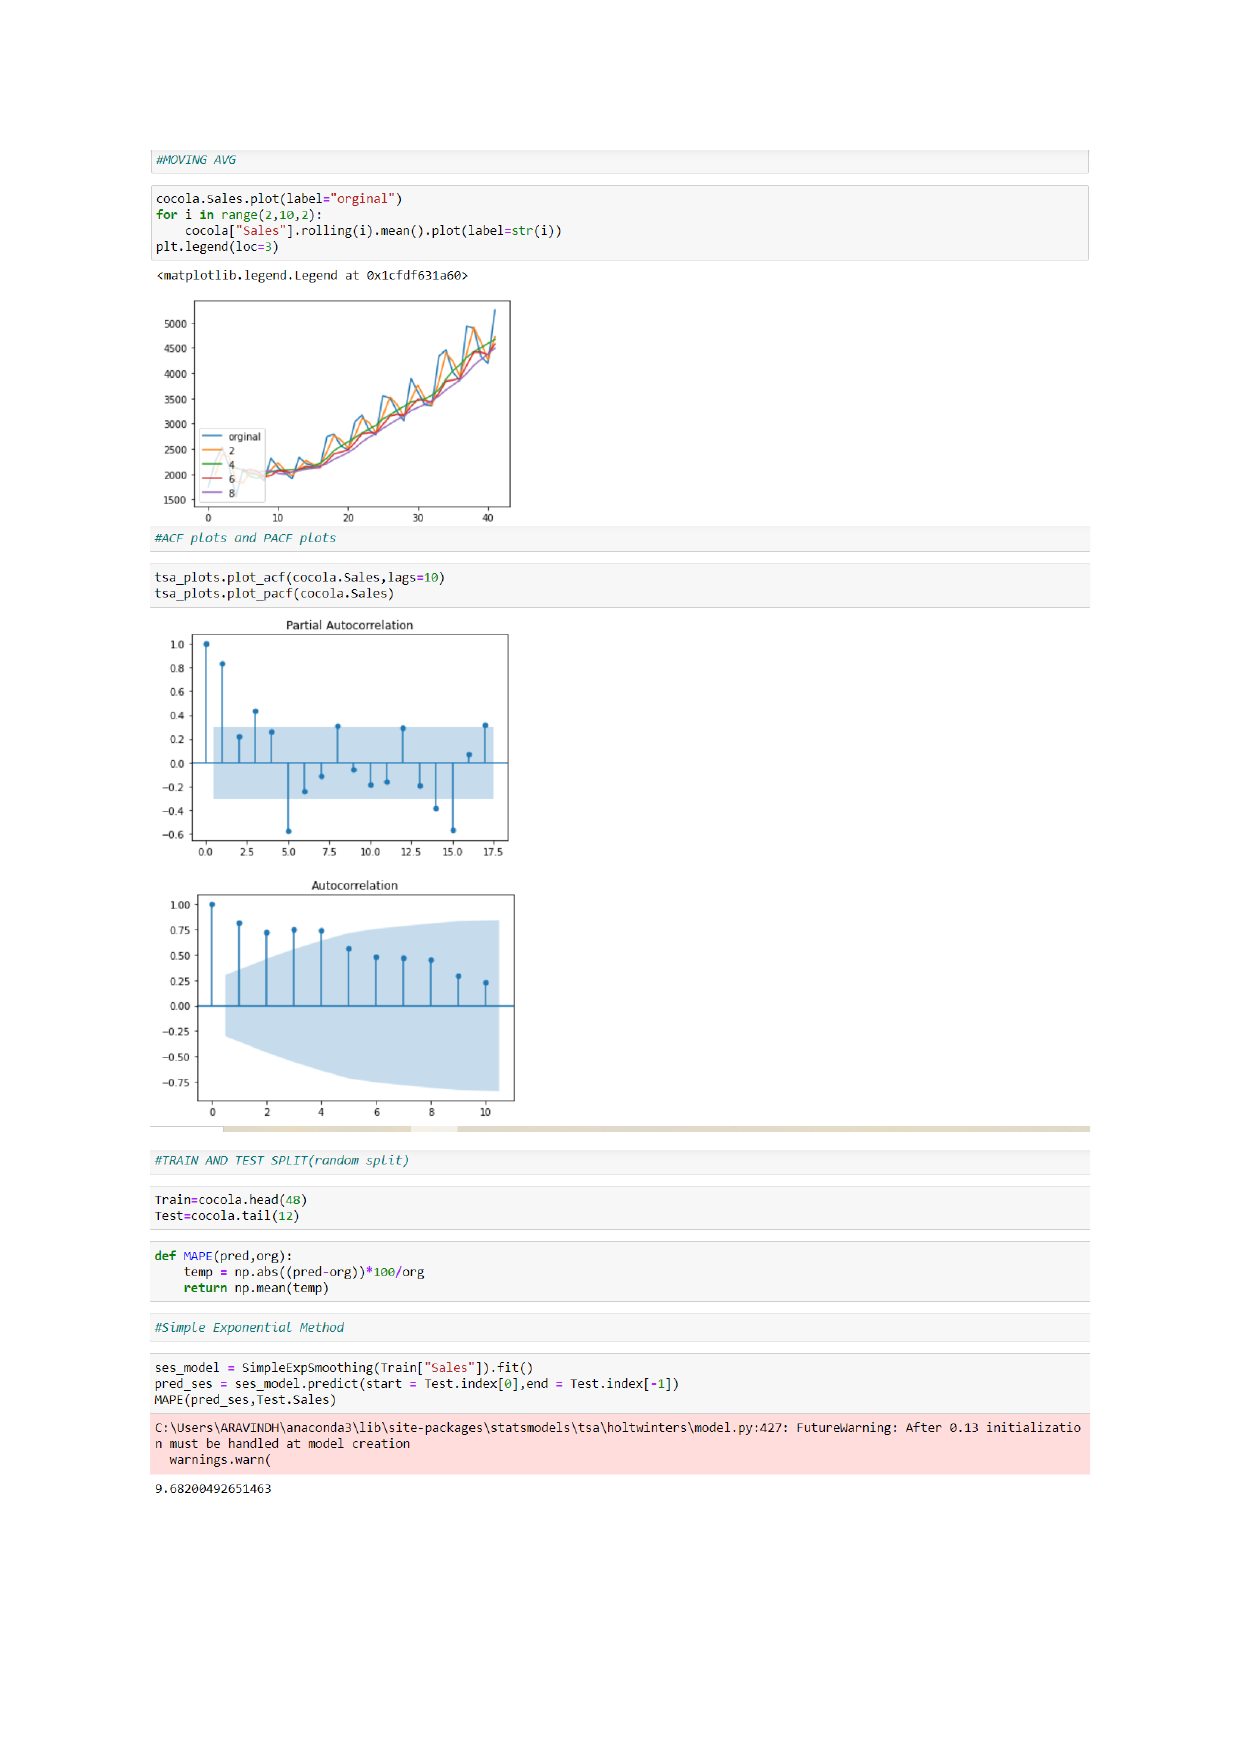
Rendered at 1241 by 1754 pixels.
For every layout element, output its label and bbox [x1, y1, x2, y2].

picture [150, 150, 1091, 525]
picture [150, 1150, 1091, 1503]
picture [150, 526, 1091, 1132]
